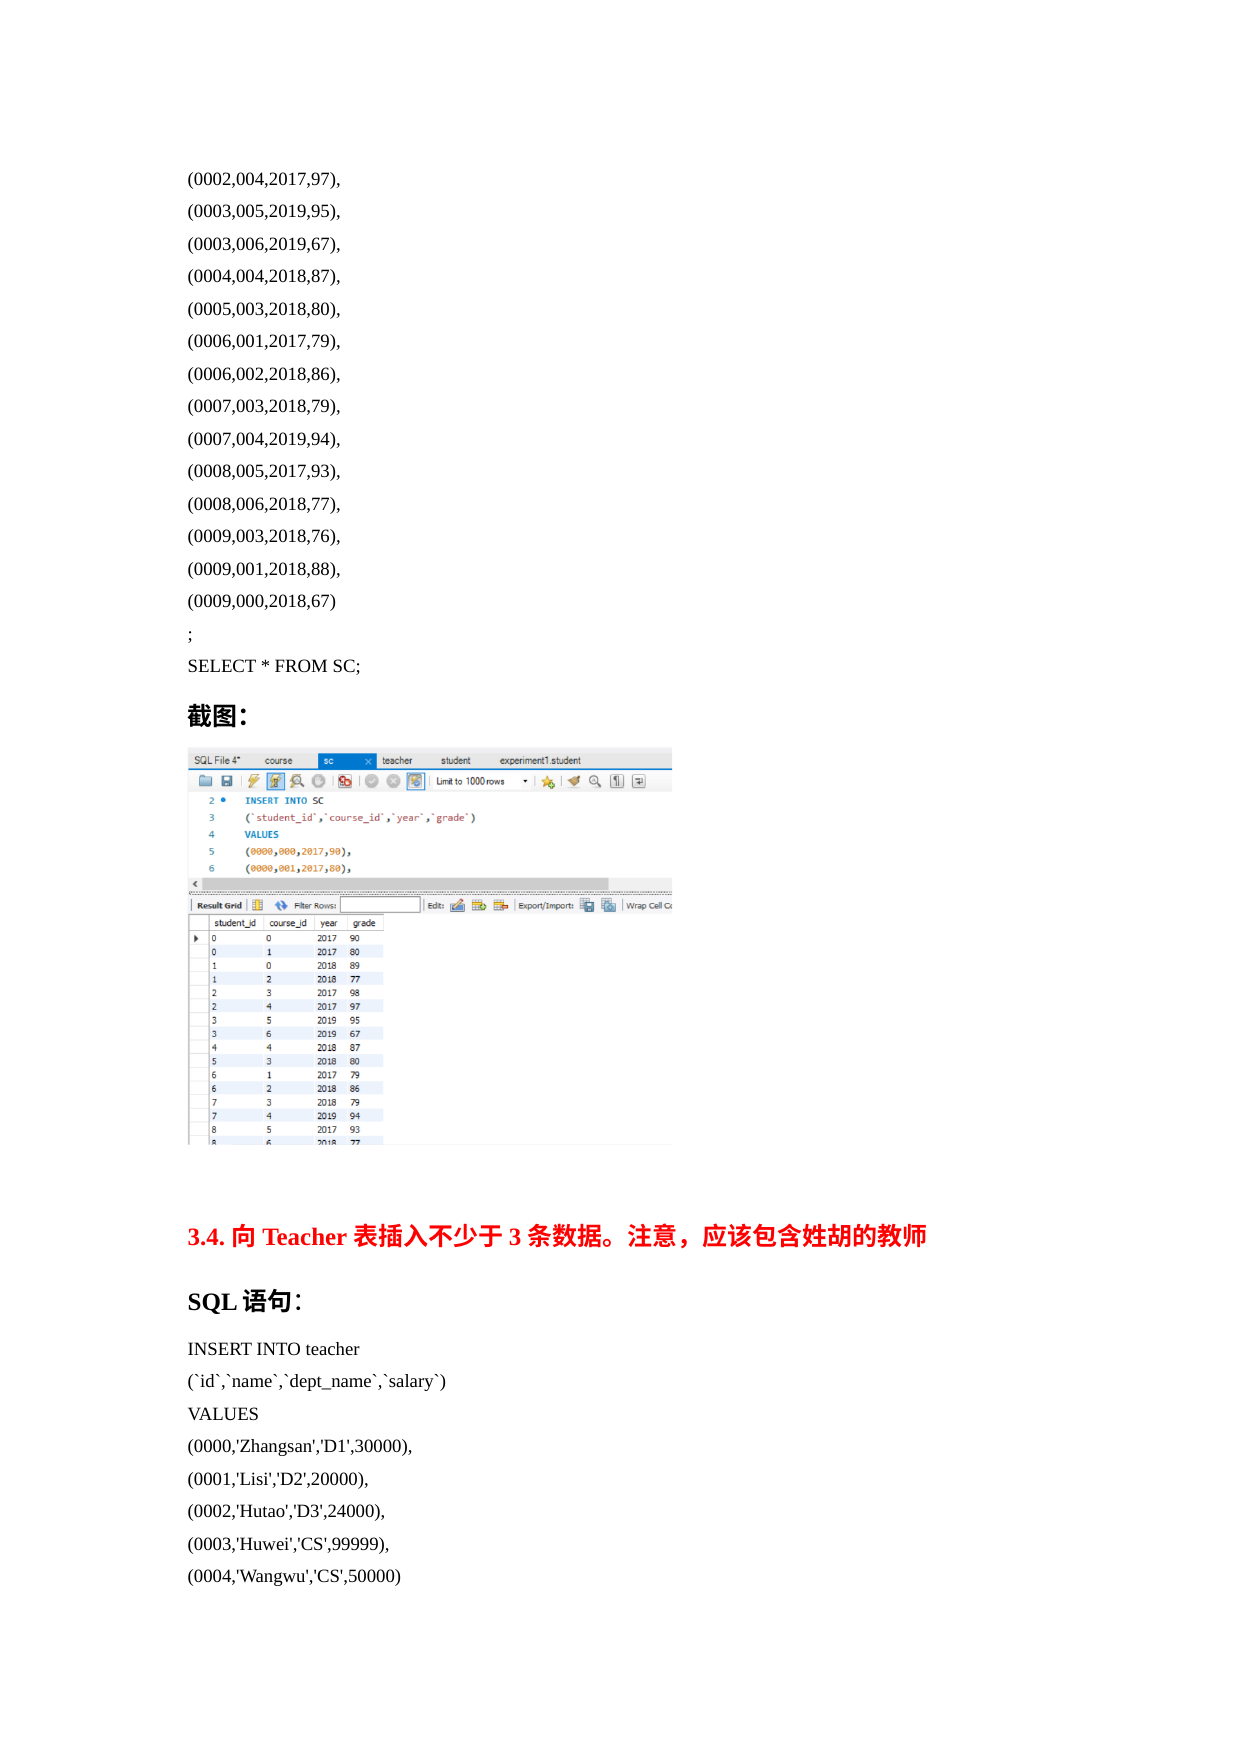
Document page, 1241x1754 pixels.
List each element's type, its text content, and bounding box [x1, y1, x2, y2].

text (0008,005,2017,93), [187, 454, 1053, 487]
text (0009,000,2018,67) [187, 584, 1053, 617]
text (0003,006,2019,67), [187, 227, 1053, 259]
text SELECT * FROM SC; [187, 649, 1053, 682]
text ; [187, 617, 1053, 649]
text (0002,004,2017,97), [187, 162, 1053, 194]
text (0008,006,2018,77), [187, 487, 1053, 519]
text INSERT INTO teacher [187, 1332, 1053, 1364]
text (0003,'Huwei','CS',99999), [187, 1527, 1053, 1559]
text (0006,001,2017,79), [187, 324, 1053, 357]
text (0006,002,2018,86), [187, 357, 1053, 389]
text (`id`,`name`,`dept_name`,`salary`) [187, 1364, 1053, 1397]
text (0009,003,2018,76), [187, 519, 1053, 552]
text (0002,'Hutao','D3',24000), [187, 1494, 1053, 1527]
text (0009,001,2018,88), [187, 552, 1053, 584]
text VALUES [187, 1397, 1053, 1429]
text (0004,004,2018,87), [187, 259, 1053, 292]
text 截图： [187, 682, 1053, 747]
text SQL语句： [187, 1267, 1053, 1332]
text (0007,004,2019,94), [187, 422, 1053, 454]
text (0005,003,2018,80), [187, 292, 1053, 324]
text 3.4. 向 Teacher 表插入不少于 3 条数据。注意，应该包含姓胡的教师 [187, 1202, 1053, 1267]
text (0003,005,2019,95), [187, 194, 1053, 227]
picture [187, 747, 673, 1145]
text (0004,'Wangwu','CS',50000) [187, 1559, 1053, 1592]
text (0001,'Lisi','D2',20000), [187, 1462, 1053, 1494]
text (0000,'Zhangsan','D1',30000), [187, 1429, 1053, 1462]
text (0007,003,2018,79), [187, 389, 1053, 422]
